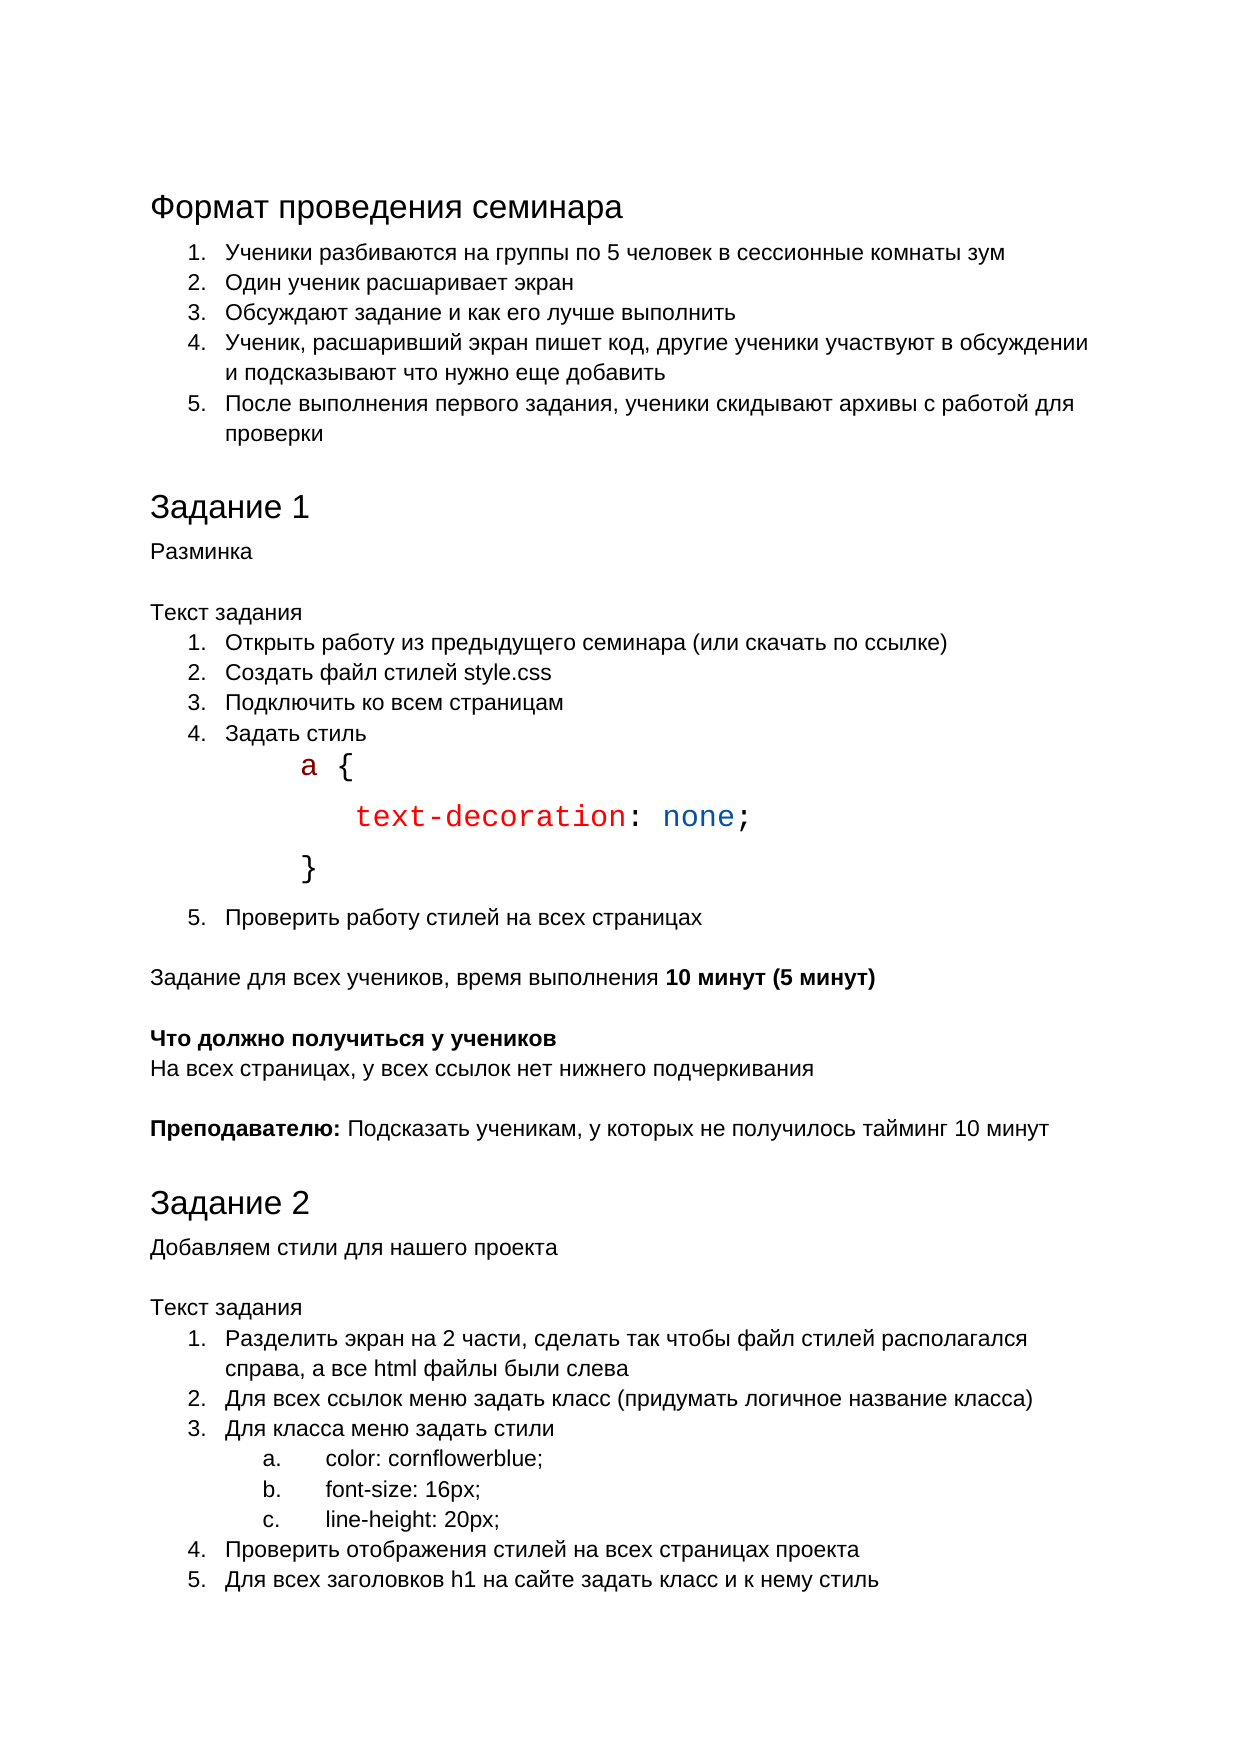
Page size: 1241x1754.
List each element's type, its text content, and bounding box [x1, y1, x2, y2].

list Для всех заголовков h1 на сайте задать класс и к нему стиль [187, 1566, 1090, 1593]
list Ученики разбиваются на группы по 5 человек в сессионные комнаты зум [187, 238, 1090, 265]
text a { [300, 750, 1090, 784]
list После выполнения первого задания, ученики скидывают архивы с работой для проверки [187, 389, 1090, 446]
text Что должно получиться у учеников [150, 1025, 1090, 1051]
text Преподавателю: Подсказать ученикам, у которых не получилось тайминг 10 минут [150, 1115, 1090, 1142]
list line-height: 20px; [262, 1506, 1090, 1532]
list color: cornflowerblue; [262, 1445, 1090, 1472]
list Задать стиль [187, 719, 1090, 746]
list Для класса меню задать стили [187, 1415, 1090, 1442]
list font-size: 16px; [262, 1476, 1090, 1502]
text text-decoration: none; [300, 801, 1090, 835]
subtitle Задание 2 [150, 1183, 1090, 1221]
text На всех страницах, у всех ссылок нет нижнего подчеркивания [150, 1055, 1090, 1081]
subtitle Задание 1 [150, 487, 1090, 526]
text Текст задания [150, 1294, 1090, 1321]
list Проверить работу стилей на всех страницах [187, 904, 1090, 930]
list Открыть работу из предыдущего семинара (или скачать по ссылке) [187, 629, 1090, 655]
text Текст задания [150, 599, 1090, 625]
list Создать файл стилей style.css [187, 659, 1090, 686]
text Задание для всех учеников, время выполнения 10 минут (5 минут) [150, 964, 1090, 991]
text Разминка [150, 538, 1090, 565]
list Разделить экран на 2 части, сделать так чтобы файл стилей располагался справа, а все html файлы были слева [187, 1324, 1090, 1381]
list Подключить ко всем страницам [187, 689, 1090, 716]
text Добавляем стили для нашего проекта [150, 1234, 1090, 1260]
list Для всех ссылок меню задать класс (придумать логичное название класса) [187, 1385, 1090, 1411]
list Один ученик расшаривает экран [187, 269, 1090, 295]
subtitle Формат проведения семинара [150, 187, 1090, 226]
list Проверить отображения стилей на всех страницах проекта [187, 1536, 1090, 1562]
list Обсуждают задание и как его лучше выполнить [187, 299, 1090, 325]
list Ученик, расшаривший экран пишет код, другие ученики участвуют в обсуждении и подсказывают что нужно еще добавить [187, 329, 1090, 386]
text } [300, 852, 1090, 887]
